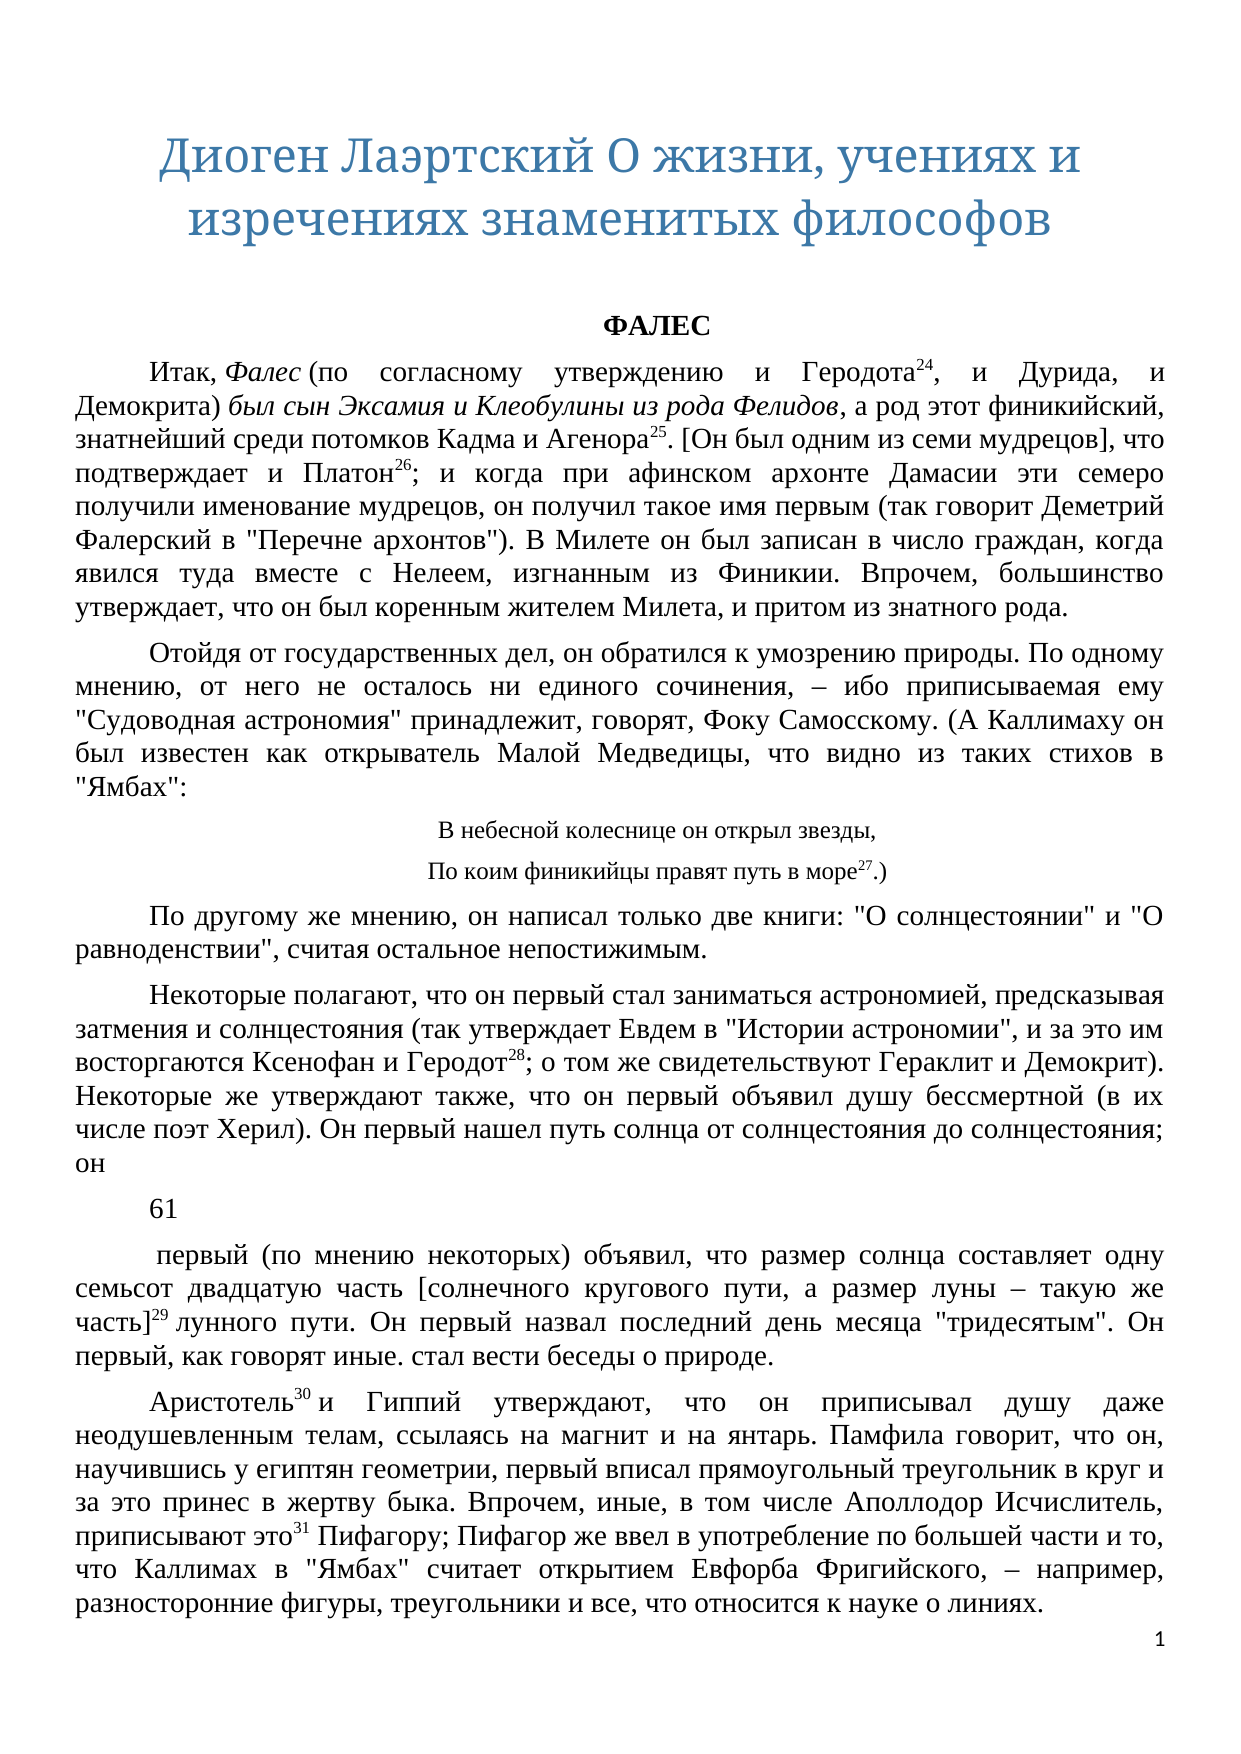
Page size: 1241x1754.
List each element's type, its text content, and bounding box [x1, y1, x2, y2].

text 61 [75, 1191, 1165, 1224]
text Диоген Лаэртский О жизни, учениях и изречениях знаменитых философов [75, 122, 1165, 249]
text Аристотель30 и Гиппий утверждают, что он приписывал душу даже неодушевленным телам, ссылаясь на магнит и на янтарь. Памфила говорит, что он, научившись у египтян геометрии, первый вписал прямоугольный треугольник в круг и за это принес в жертву быка. Впрочем, иные, в том числе Аполлодор Исчислитель, приписывают это31 Пифагору; Пифагор же ввел в употребление по большей части и то, что Каллимах в "Ямбах" считает открытием Евфорба Фригийского, – например, разносторонние фигуры, треугольники и все, что относится к науке о линиях. [75, 1384, 1165, 1618]
text В небесной колеснице он открыл звезды, [75, 815, 1165, 844]
text первый (по мнению некоторых) объявил, что размер солнца составляет одну семьсот двадцатую часть [солнечного кругового пути, а размер луны – такую же часть]29 лунного пути. Он первый назвал последний день месяца "тридесятым". Он первый, как говорят иные. стал вести беседы о природе. [75, 1237, 1165, 1371]
text ФАЛЕС [75, 308, 1165, 342]
text По коим финикийцы правят путь в море27.) [75, 856, 1165, 885]
text По другому же мнению, он написал только две книги: "О солнцестоянии" и "О равноденствии", считая остальное непостижимым. [75, 898, 1165, 965]
text Некоторые полагают, что он первый стал заниматься астрономией, предсказывая затмения и солнцестояния (так утверждает Евдем в "Истории астрономии", и за это им восторгаются Ксенофан и Геродот28; о том же свидетельствуют Гераклит и Демокрит). Некоторые же утверждают также, что он первый объявил душу бессмертной (в их числе поэт Херил). Он первый нашел путь солнца от солнцестояния до солнцестояния; он [75, 977, 1165, 1178]
text Итак, Фалес (по согласному утверждению и Геродота24, и Дурида, и Демокрита) был сын Эксамия и Клеобулины из рода Фелидов, а род этот финикийский, знатнейший среди потомков Кадма и Агенора25. [Он был одним из семи мудрецов], что подтверждает и Платон26; и когда при афинском архонте Дамасии эти семеро получили именование мудрецов, он получил такое имя первым (так говорит Деметрий Фалерский в "Перечне архонтов"). В Милете он был записан в число граждан, когда явился туда вместе с Нелеем, изгнанным из Финикии. Впрочем, большинство утверждает, что он был коренным жителем Милета, и притом из знатного рода. [75, 354, 1165, 622]
text Отойдя от государственных дел, он обратился к умозрению природы. По одному мнению, от него не осталось ни единого сочинения, – ибо приписываемая ему "Судоводная астрономия" принадлежит, говорят, Фоку Самосскому. (А Каллимаху он был известен как открыватель Малой Медведицы, что видно из таких стихов в "Ямбах": [75, 635, 1165, 803]
